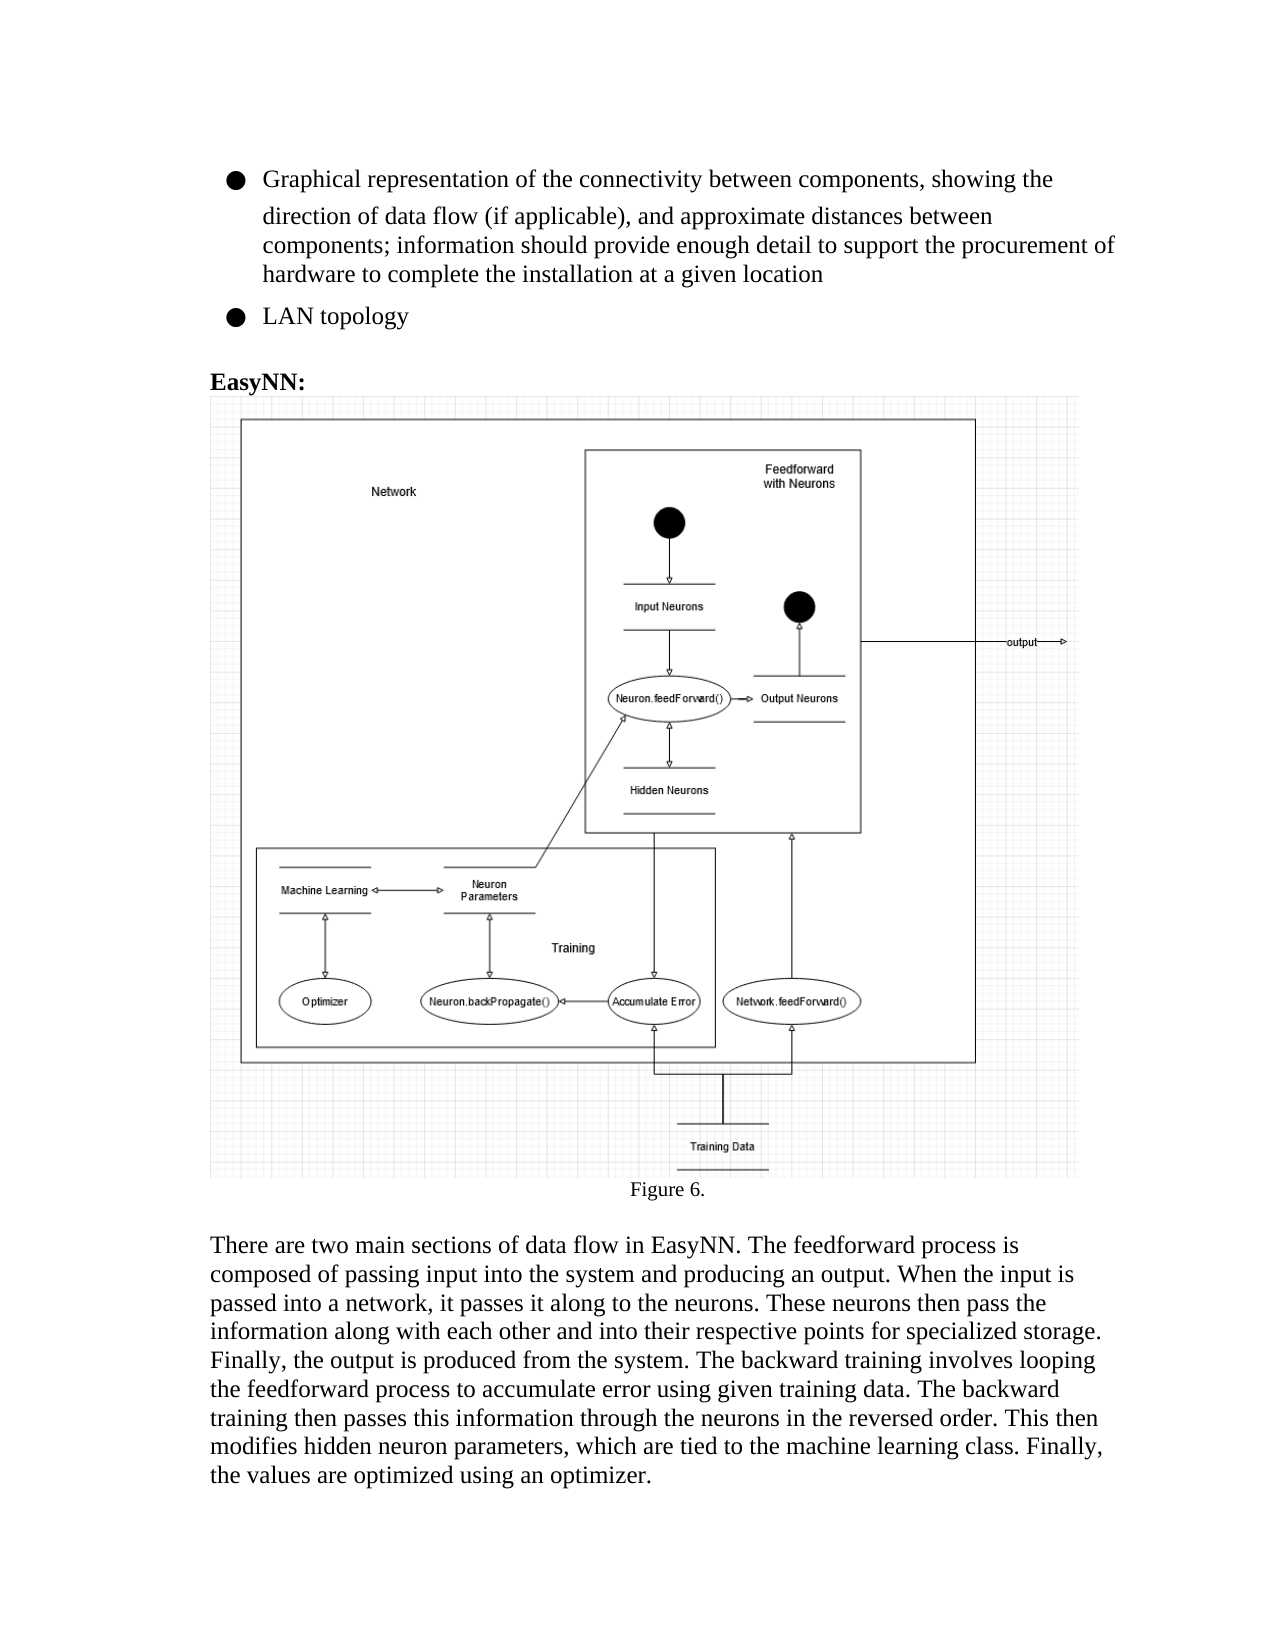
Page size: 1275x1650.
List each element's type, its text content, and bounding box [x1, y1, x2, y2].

text There are two main sections of data flow in EasyNN. The feedforward process is composed of passing input into the system and producing an output. When the input is passed into a network, it passes it along to the neurons. These neurons then pass the information along with each other and into their respective points for specialized storage. Finally, the output is produced from the system. The backward training involves looping the feedforward process to accumulate error using given training data. The backward training then passes this information through the neurons in the reversed order. This then modifies hidden neuron parameters, which are tied to the machine learning class. Finally, the values are optimized using an optimizer. [210, 1230, 1125, 1489]
list LAN topology [225, 287, 1125, 339]
text EasyNN: [210, 367, 1125, 396]
text Figure 6. [210, 1177, 1125, 1201]
list Graphical representation of the connectivity between components, showing the direction of data flow (if applicable), and approximate distances between components; information should provide enough detail to support the procurement of hardware to complete the installation at a given location [225, 150, 1125, 287]
picture [210, 396, 1079, 1178]
